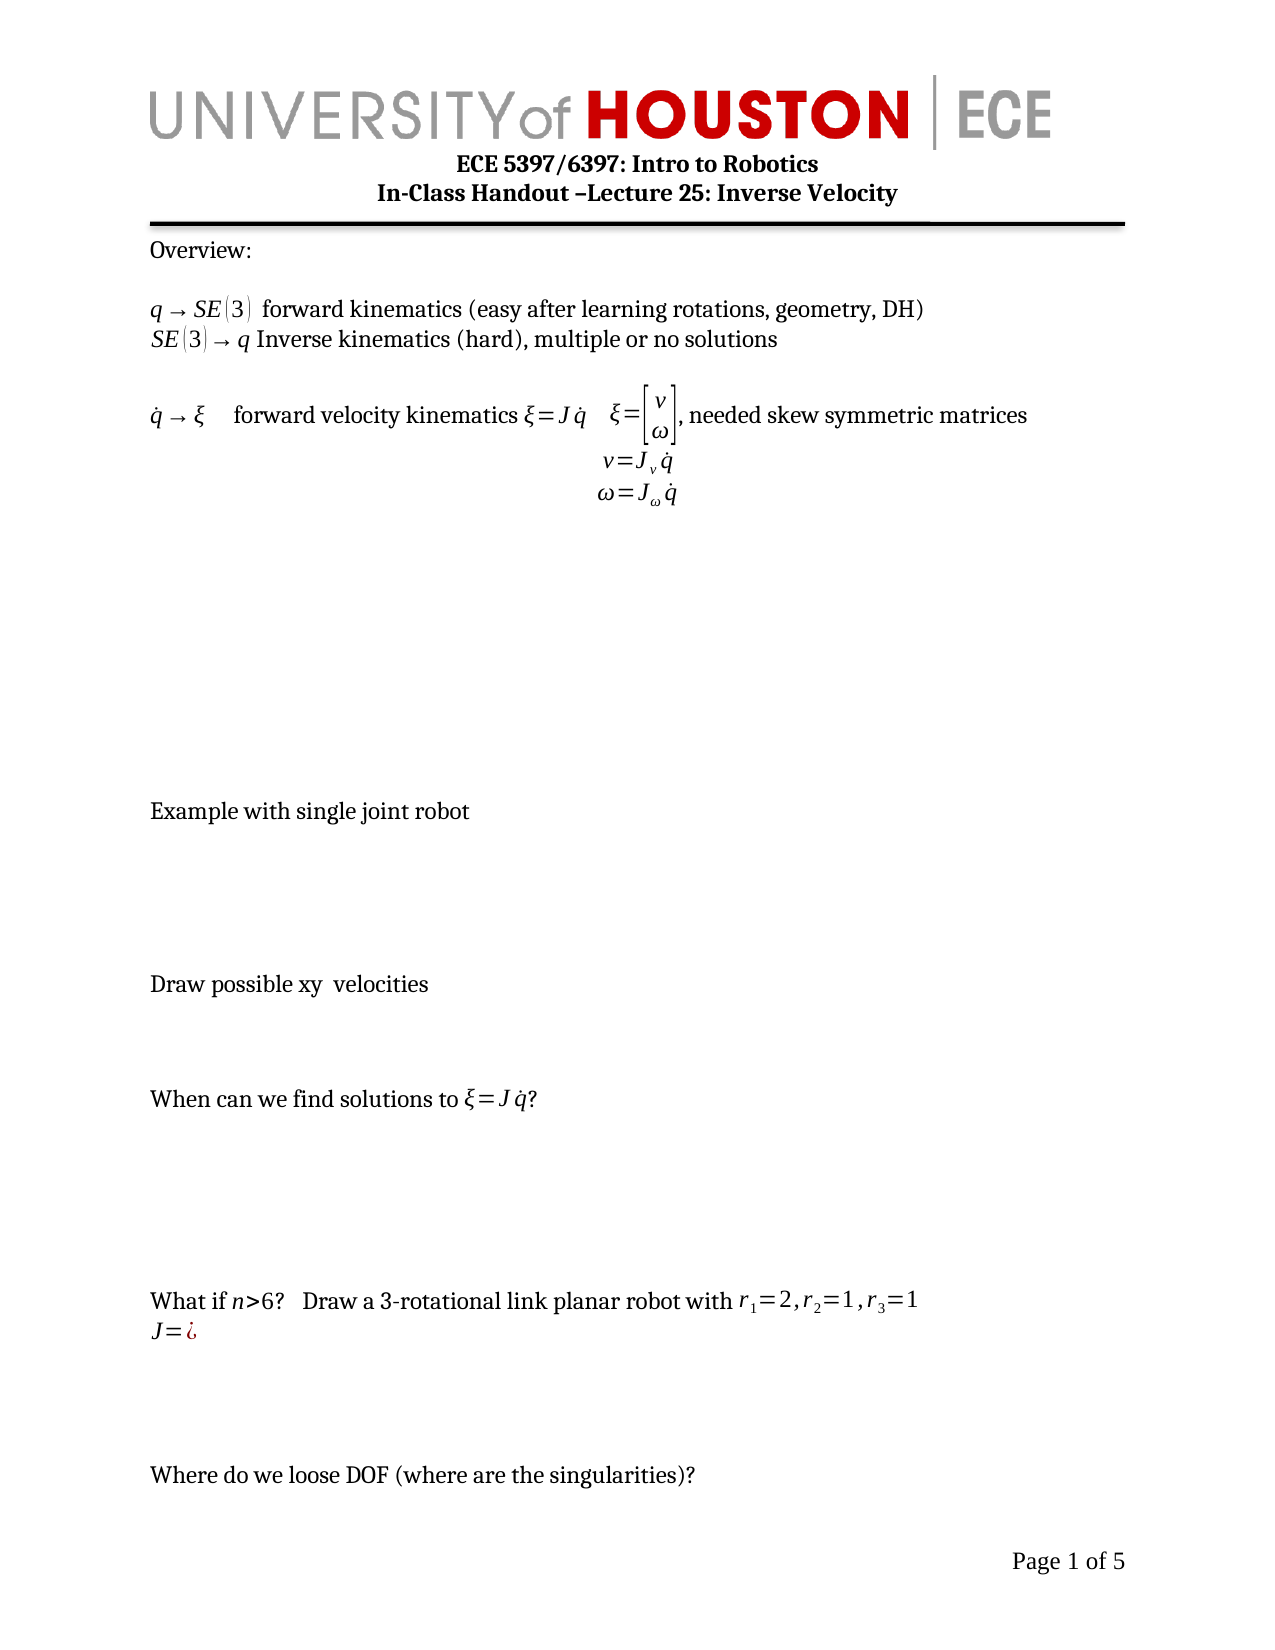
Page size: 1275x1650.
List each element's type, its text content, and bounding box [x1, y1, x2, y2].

text When can we find solutions to ? [150, 1084, 1125, 1113]
text What if ? Draw a 3-rotational link planar robot with [150, 1286, 1125, 1317]
text Draw possible xy velocities [150, 969, 1125, 998]
text ECE 5397/6397: Intro to Robotics [150, 150, 1125, 179]
text forward kinematics (easy after learning rotations, geometry, DH) [150, 294, 1125, 324]
text forward velocity kinematics , needed skew symmetric matrices [150, 384, 1125, 447]
text In-Class Handout –Lecture 25: Inverse Velocity [150, 179, 1125, 207]
text Inverse kinematics (hard), multiple or no solutions [150, 324, 1125, 355]
text Where do we loose DOF (where are the singularities)? [150, 1461, 1125, 1489]
text Example with single joint robot [150, 797, 1125, 826]
text Overview: [150, 236, 1125, 265]
picture [150, 75, 1050, 150]
